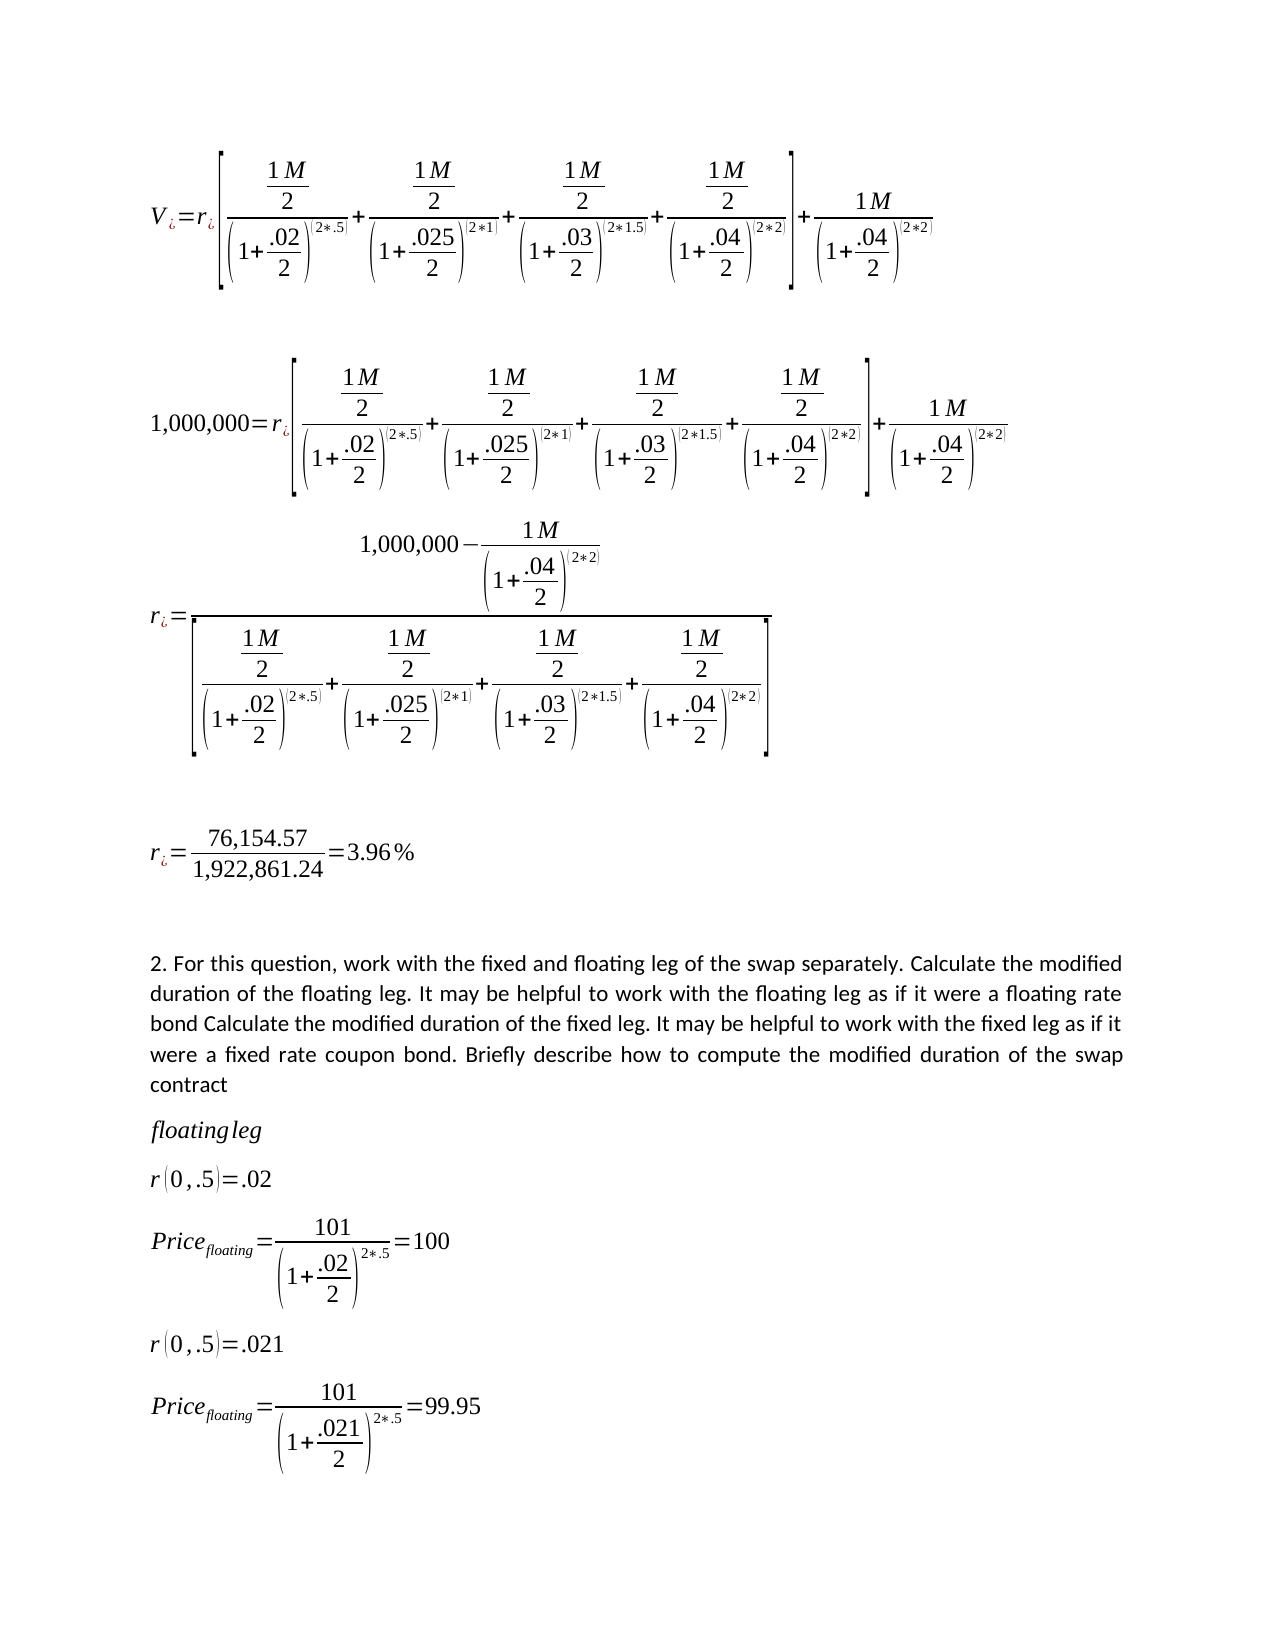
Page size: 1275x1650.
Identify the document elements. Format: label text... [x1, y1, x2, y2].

text 2. For this question, work with the fixed and floating leg of the swap separately. Calculate the modified duration of the floating leg. It may be helpful to work with the floating leg as if it were a floating rate bond Calculate the modified duration of the fixed leg. It may be helpful to work with the fixed leg as if it were a fixed rate coupon bond. Briefly describe how to compute the modified duration of the swap contract [150, 949, 1125, 1098]
